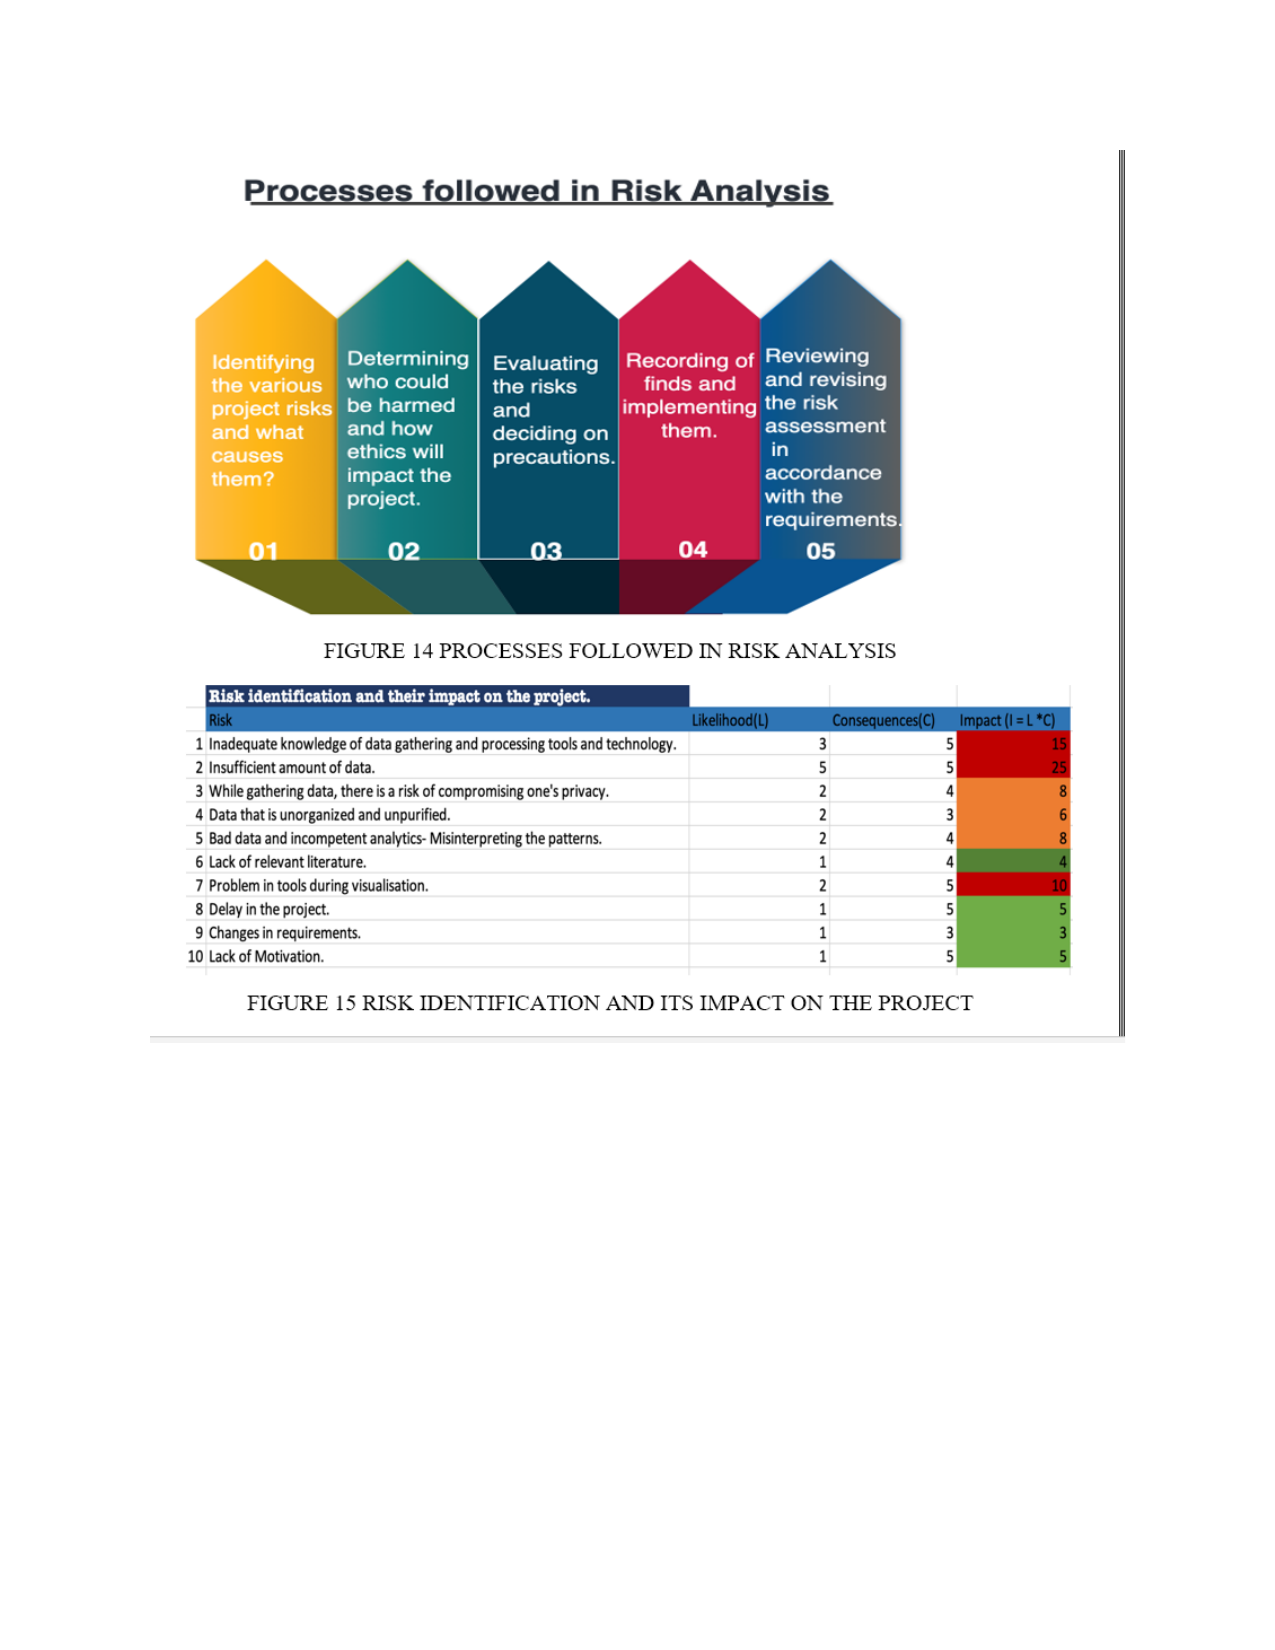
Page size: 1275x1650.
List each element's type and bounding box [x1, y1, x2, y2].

picture [150, 150, 1125, 1043]
